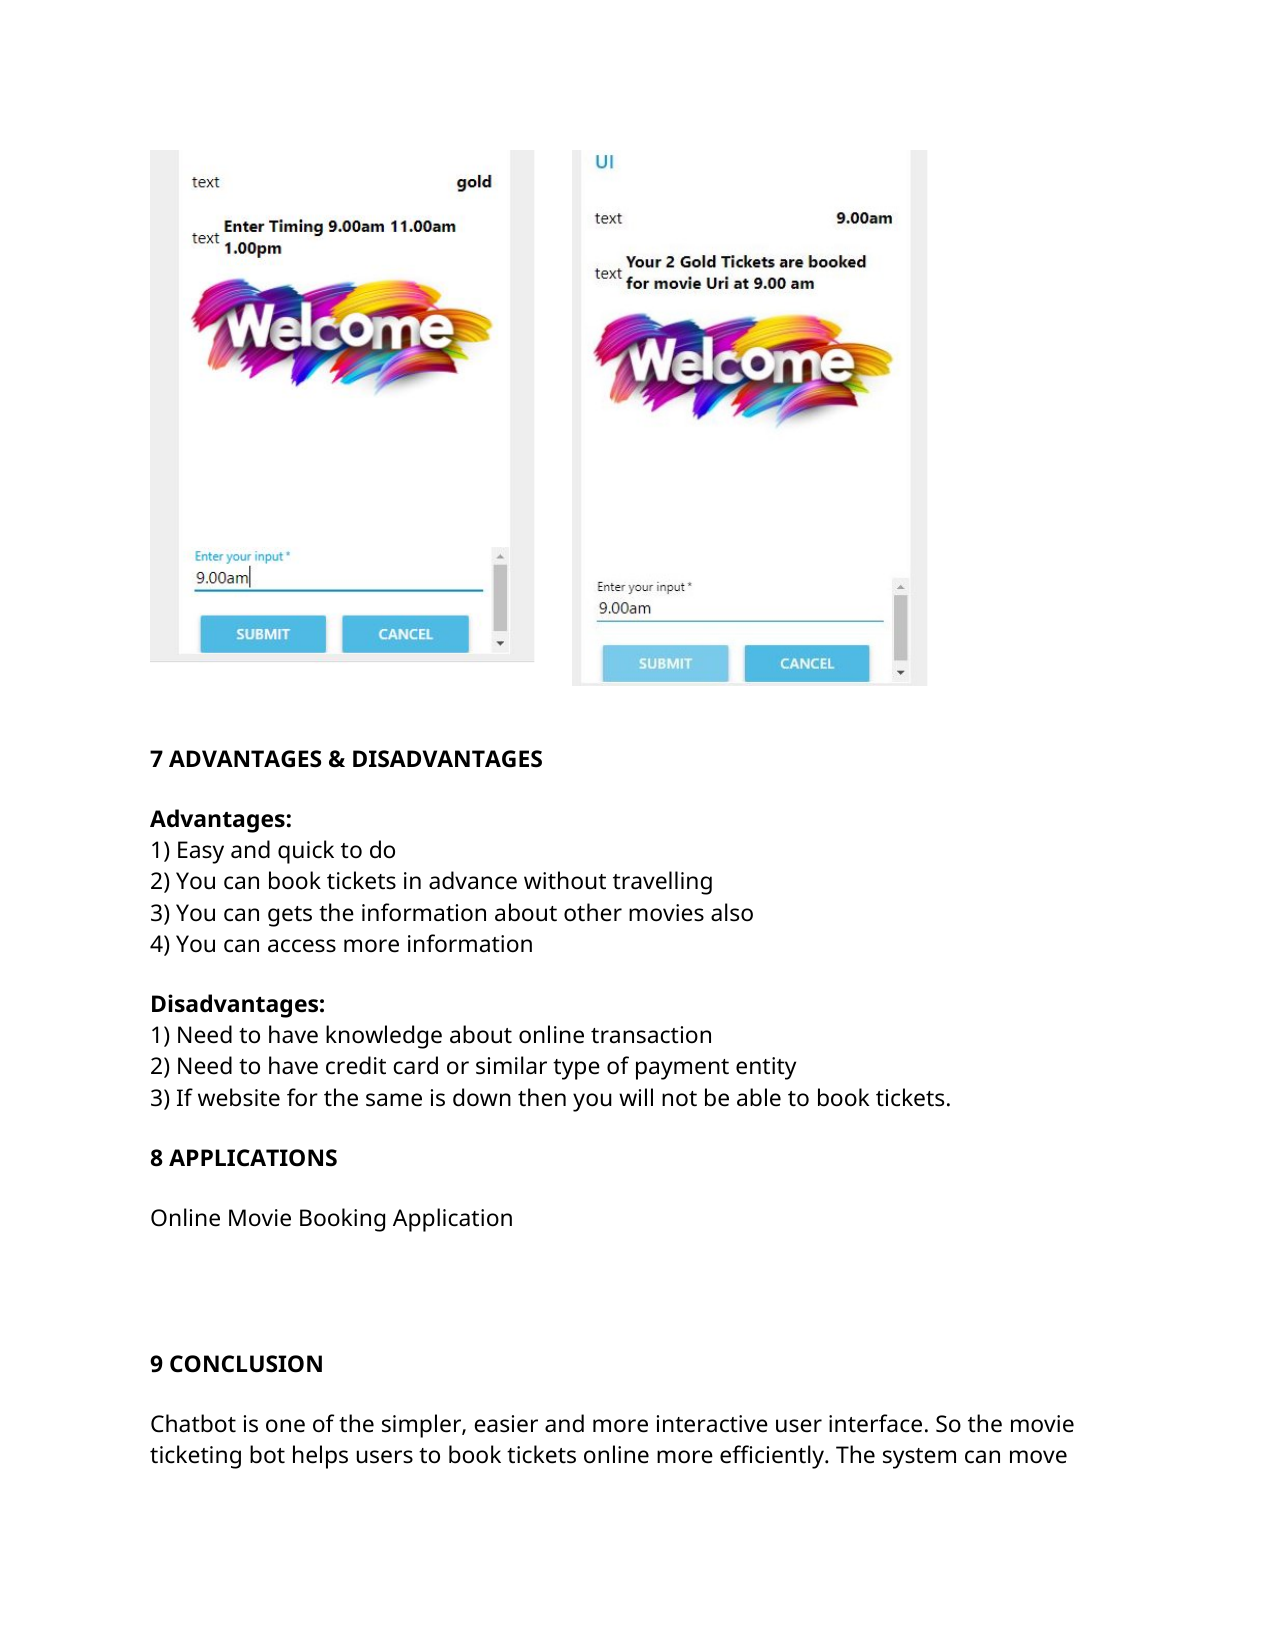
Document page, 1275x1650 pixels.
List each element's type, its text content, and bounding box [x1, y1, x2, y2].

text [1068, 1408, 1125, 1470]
text 1) Easy and quick to do [150, 834, 1125, 865]
text 1) Need to have knowledge about online transaction [150, 1019, 1125, 1050]
text 3) If website for the same is down then you will not be able to book tickets. [150, 1081, 1125, 1113]
text 4) You can access more information [150, 928, 1125, 959]
text Disadvantages: [150, 988, 1125, 1019]
text 8 APPLICATIONS [150, 1141, 1125, 1173]
text 3) You can gets the information about other movies also [150, 896, 1125, 928]
picture [150, 150, 535, 686]
text 7 ADVANTAGES & DISADVANTAGES [150, 743, 1125, 774]
picture [572, 150, 928, 686]
text Online Movie Booking Application [150, 1201, 1125, 1233]
text 2) You can book tickets in advance without travelling [150, 865, 1125, 896]
text 2) Need to have credit card or similar type of payment entity [150, 1050, 1125, 1081]
text 9 CONCLUSION [150, 1348, 1125, 1379]
text Advantages: [150, 803, 1125, 834]
